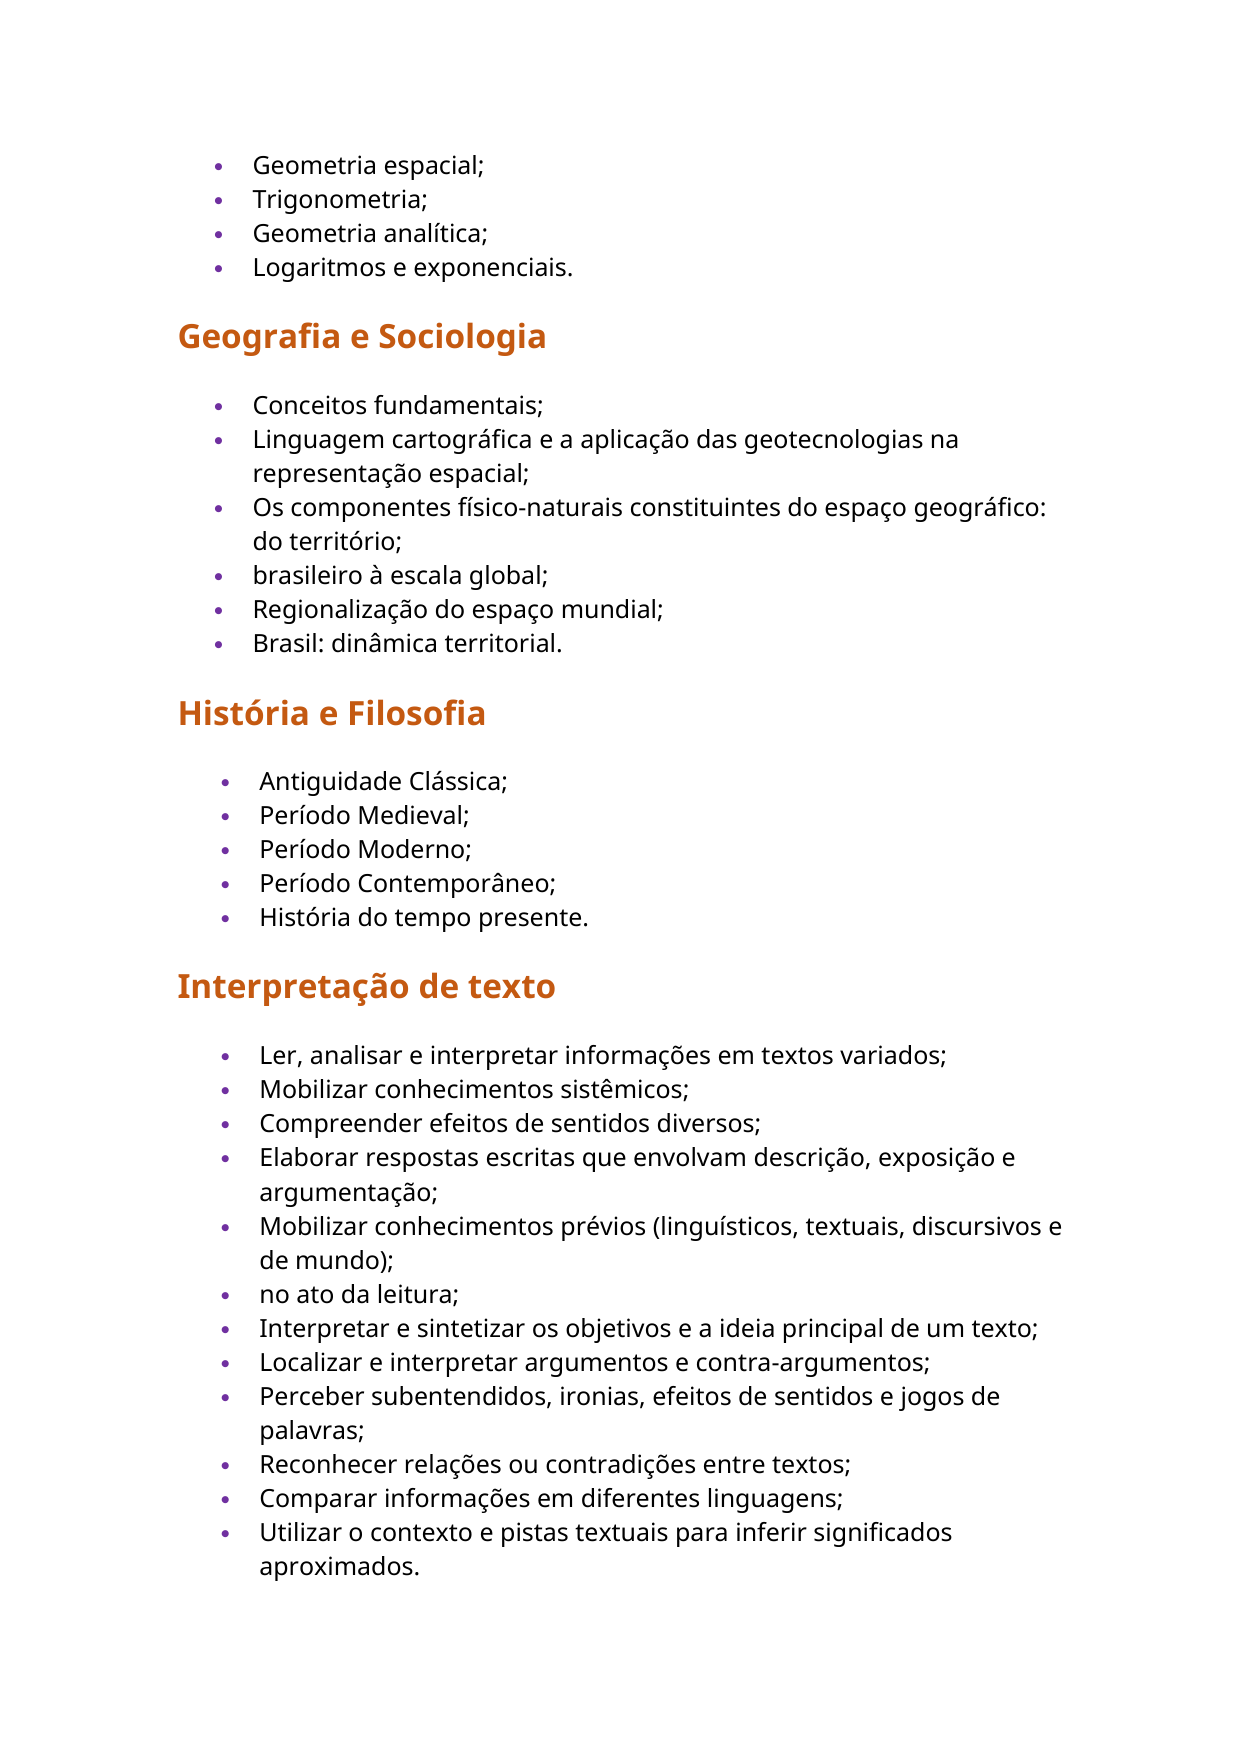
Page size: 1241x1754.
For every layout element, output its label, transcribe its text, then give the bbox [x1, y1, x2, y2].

list Interpretar e sintetizar os objetivos e a ideia principal de um texto; [222, 1310, 1063, 1344]
list Localizar e interpretar argumentos e contra-argumentos; [222, 1344, 1063, 1378]
list História do tempo presente. [222, 900, 1063, 934]
subtitle Geografia e Sociologia [177, 313, 1063, 358]
list Comparar informações em diferentes linguagens; [222, 1481, 1063, 1515]
list Mobilizar conhecimentos prévios (linguísticos, textuais, discursivos e de mundo); [222, 1208, 1063, 1276]
list Período Moderno; [222, 832, 1063, 866]
list Brasil: dinâmica territorial. [215, 626, 1063, 660]
list brasileiro à escala global; [215, 558, 1063, 592]
list Trigonometria; [215, 182, 1063, 216]
list Mobilizar conhecimentos sistêmicos; [222, 1072, 1063, 1106]
list Conceitos fundamentais; [215, 388, 1063, 422]
list Reconhecer relações ou contradições entre textos; [222, 1447, 1063, 1481]
list Linguagem cartográfica e a aplicação das geotecnologias na representação espacial; [215, 422, 1063, 490]
subtitle Interpretação de texto [177, 963, 1063, 1009]
list Regionalização do espaço mundial; [215, 592, 1063, 626]
list Ler, analisar e interpretar informações em textos variados; [222, 1038, 1063, 1072]
list Compreender efeitos de sentidos diversos; [222, 1106, 1063, 1140]
list Período Contemporâneo; [222, 866, 1063, 900]
list no ato da leitura; [222, 1276, 1063, 1310]
list Geometria espacial; [215, 148, 1063, 182]
list Elaborar respostas escritas que envolvam descrição, exposição e argumentação; [222, 1140, 1063, 1208]
list Período Medieval; [222, 798, 1063, 832]
subtitle História e Filosofia [177, 689, 1063, 735]
list Logaritmos e exponenciais. [215, 250, 1063, 284]
list Utilizar o contexto e pistas textuais para inferir significados aproximados. [222, 1515, 1063, 1583]
list Perceber subentendidos, ironias, efeitos de sentidos e jogos de palavras; [222, 1378, 1063, 1447]
list Os componentes físico-naturais constituintes do espaço geográfico: do território; [215, 490, 1063, 558]
list Antiguidade Clássica; [222, 764, 1063, 798]
list Geometria analítica; [215, 216, 1063, 250]
